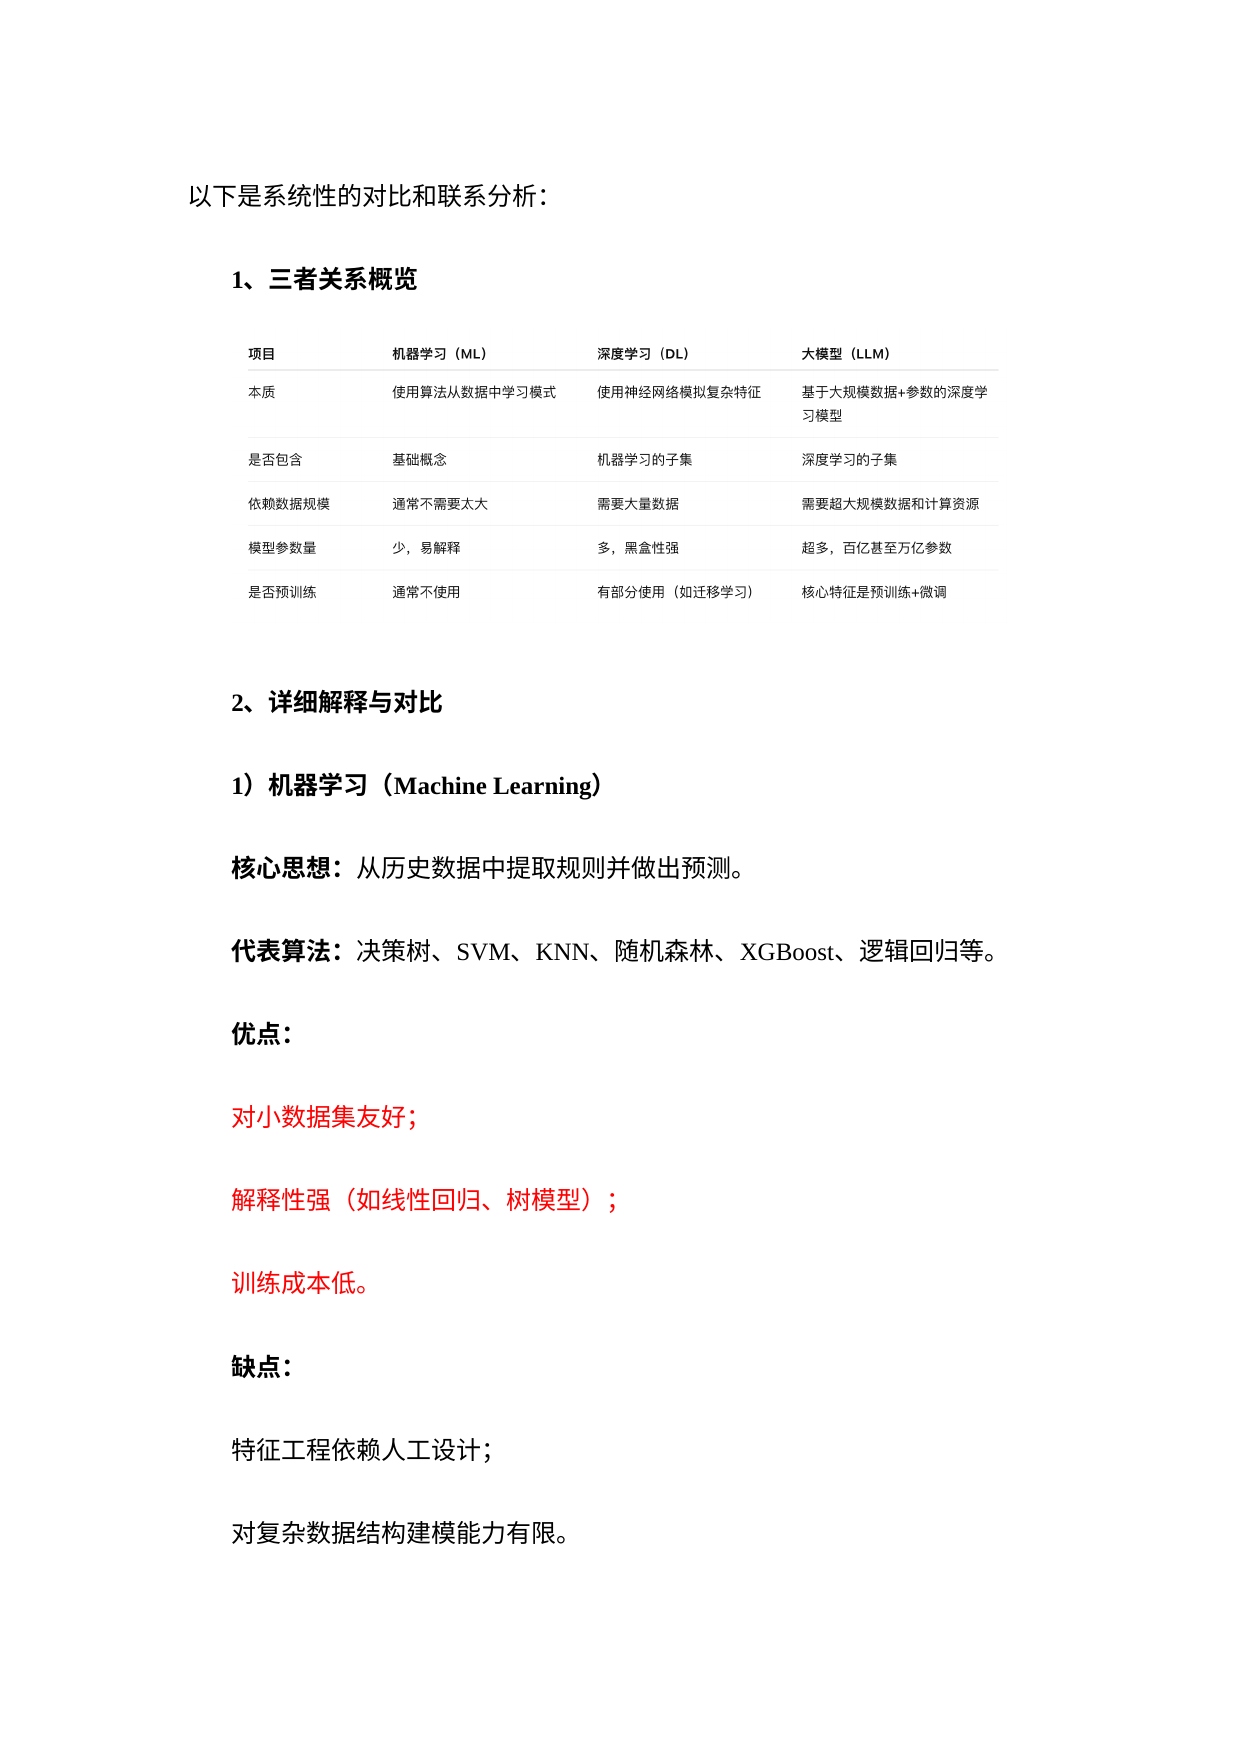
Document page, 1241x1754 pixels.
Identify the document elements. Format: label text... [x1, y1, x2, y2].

text 训练成本低。 [187, 1249, 1053, 1314]
text 1、三者关系概览 [187, 245, 1053, 310]
text 优点： [187, 1000, 1053, 1065]
text 对复杂数据结构建模能力有限。 [187, 1499, 1053, 1564]
text 2、详细解释与对比 [187, 668, 1053, 733]
text 缺点： [187, 1333, 1053, 1398]
text 核心思想：从历史数据中提取规则并做出预测。 [187, 834, 1053, 899]
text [187, 162, 1053, 227]
text 特征工程依赖人工设计； [187, 1416, 1053, 1481]
text 1）机器学习（Machine Learning） [187, 751, 1053, 816]
text 代表算法：决策树、SVM、KNN、随机森林、XGBoost、逻辑回归等。 [187, 917, 1053, 982]
picture [233, 328, 1007, 623]
text 解释性强（如线性回归、树模型）； [187, 1166, 1053, 1231]
text 对小数据集友好； [187, 1083, 1053, 1148]
